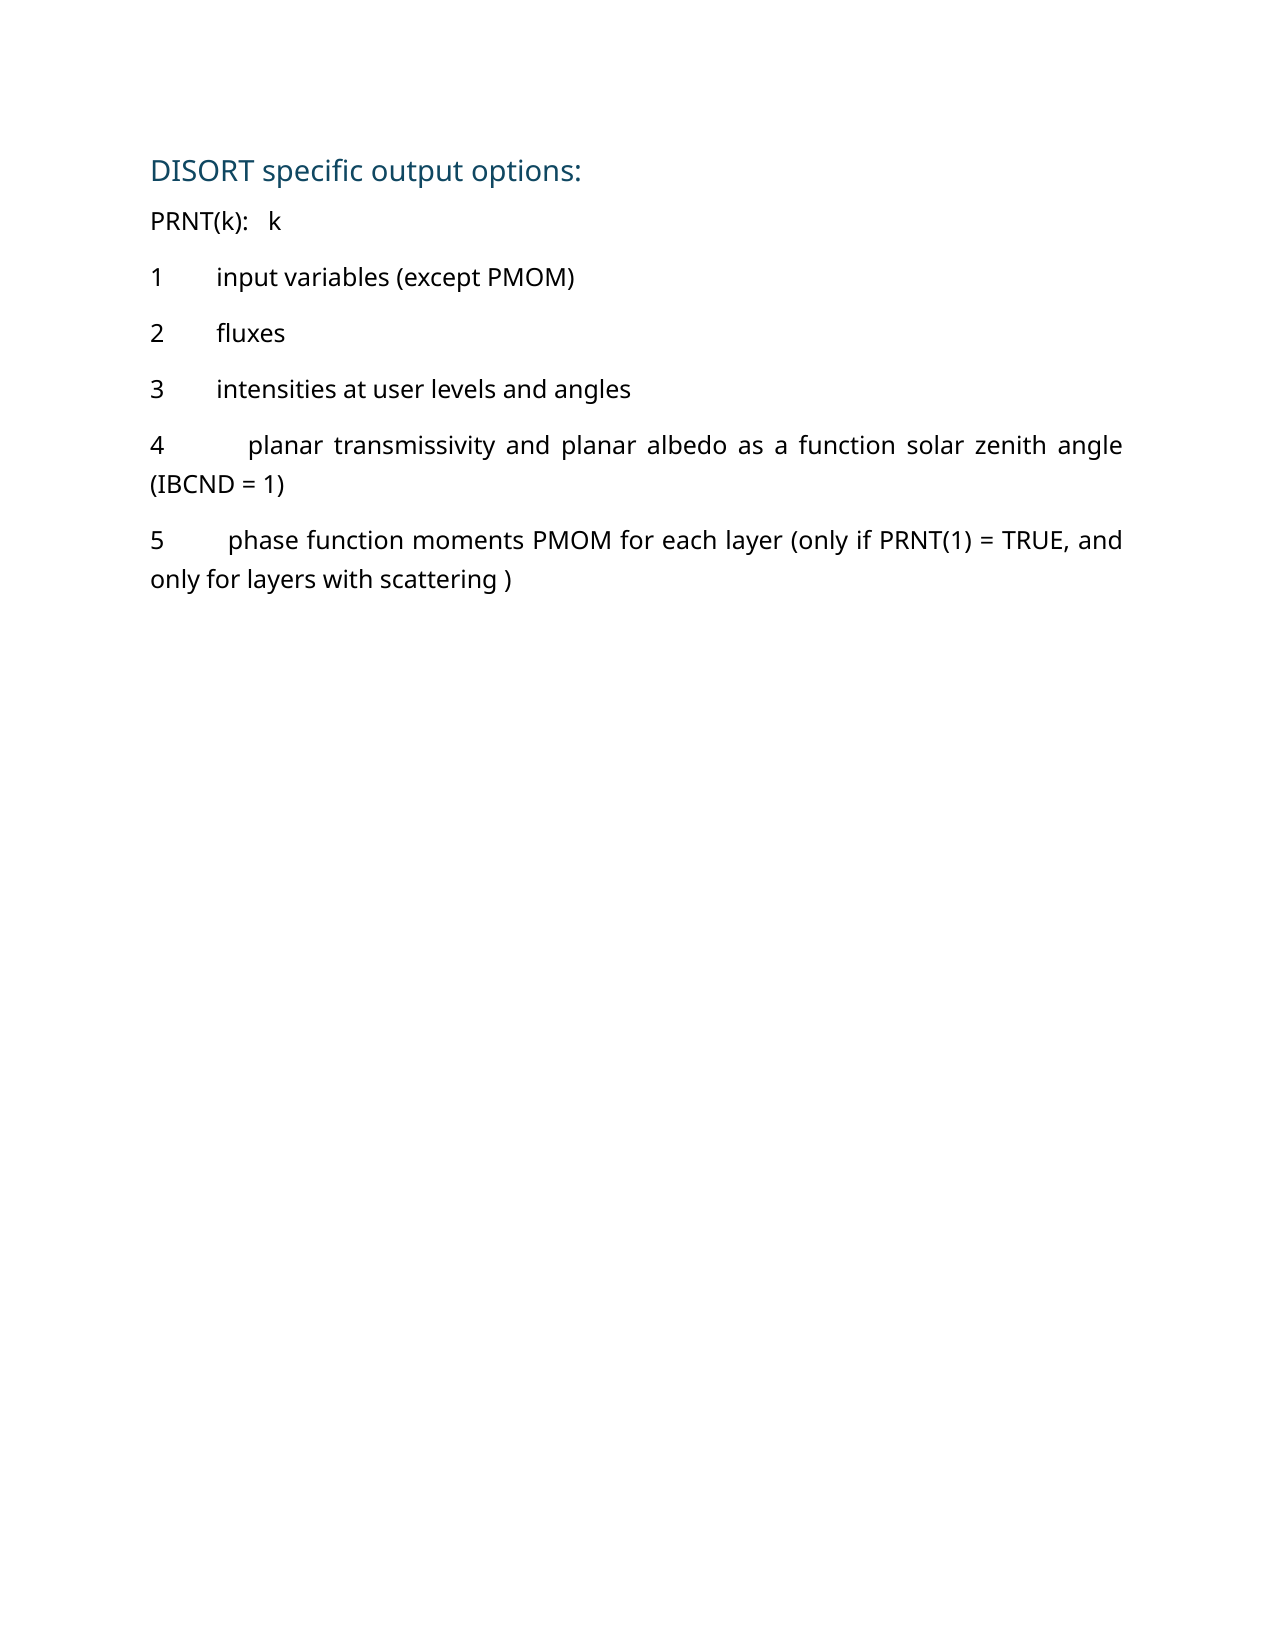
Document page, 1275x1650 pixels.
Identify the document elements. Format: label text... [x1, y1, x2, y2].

text 5 phase function moments PMOM for each layer (only if PRNT(1) = TRUE, and only for layers with scattering ) [150, 522, 1125, 596]
text 3 intensities at user levels and angles [150, 371, 1125, 406]
subtitle DISORT specific output options: [150, 150, 1125, 190]
text 1 input variables (except PMOM) [150, 260, 1125, 294]
text 2 fluxes [150, 316, 1125, 350]
text PRNT(k): k [150, 204, 1125, 238]
text 4 planar transmissivity and planar albedo as a function solar zenith angle (IBCND = 1) [150, 427, 1125, 501]
